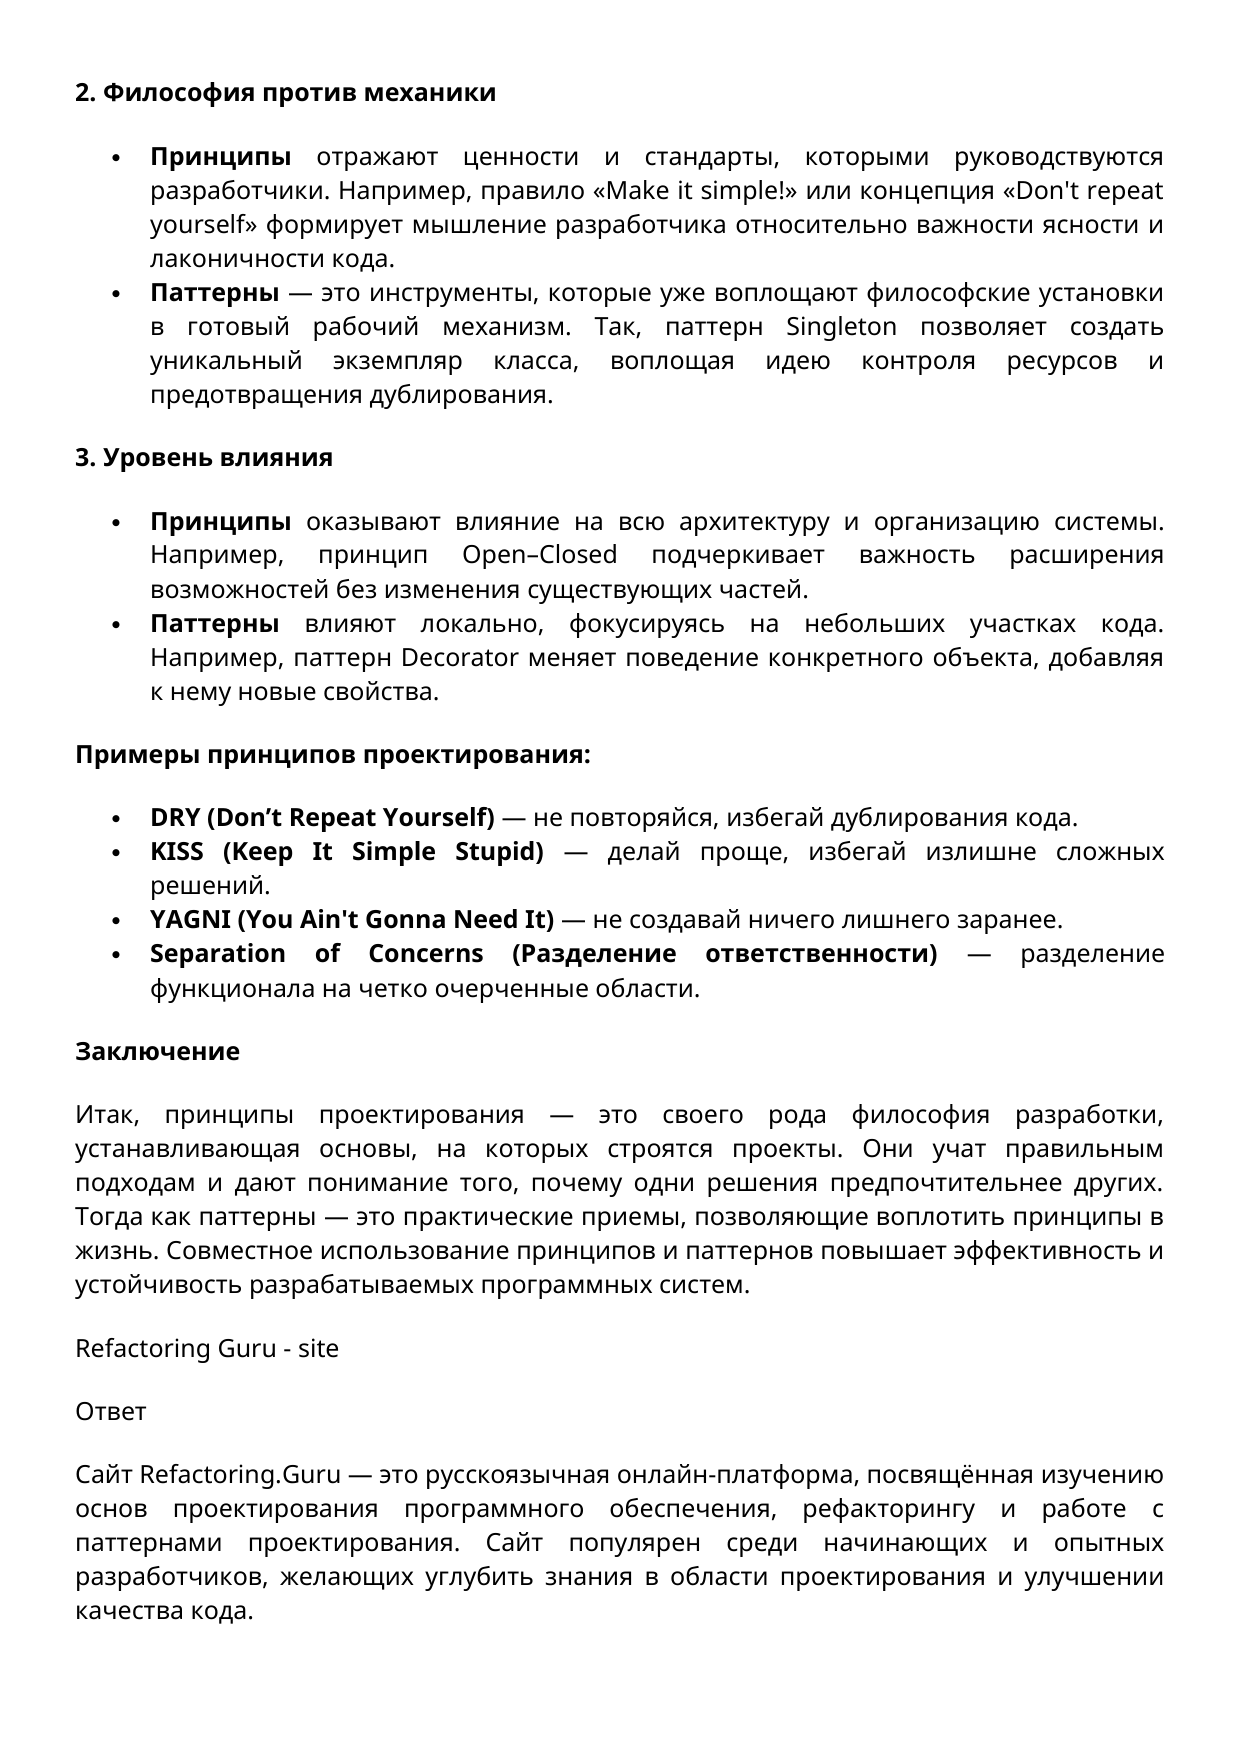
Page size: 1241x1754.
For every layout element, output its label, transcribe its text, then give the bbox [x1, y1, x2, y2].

list DRY (Don’t Repeat Yourself) — не повторяйся, избегай дублирования кода. [112, 800, 1165, 834]
list KISS (Keep It Simple Stupid) — делай проще, избегай излишне сложных решений. [112, 834, 1165, 902]
text Сайт Refactoring.Guru — это русскоязычная онлайн-платформа, посвящённая изучению основ проектирования программного обеспечения, рефакторингу и работе с паттернами проектирования. Сайт популярен среди начинающих и опытных разработчиков, желающих углубить знания в области проектирования и улучшении качества кода. [75, 1457, 1165, 1627]
text 2. Философия против механики [75, 75, 1165, 109]
list Паттерны влияют локально, фокусируясь на небольших участках кода. Например, паттерн Decorator меняет поведение конкретного объекта, добавляя к нему новые свойства. [112, 605, 1165, 707]
list Паттерны — это инструменты, которые уже воплощают философские установки в готовый рабочий механизм. Так, паттерн Singleton позволяет создать уникальный экземпляр класса, воплощая идею контроля ресурсов и предотвращения дублирования. [112, 274, 1165, 411]
text Ответ [75, 1393, 1165, 1427]
text 3. Уровень влияния [75, 440, 1165, 474]
list YAGNI (You Ain't Gonna Need It) — не создавай ничего лишнего заранее. [112, 902, 1165, 936]
list Принципы оказывают влияние на всю архитектуру и организацию системы. Например, принцип Open–Closed подчеркивает важность расширения возможностей без изменения существующих частей. [112, 503, 1165, 605]
list Принципы отражают ценности и стандарты, которыми руководствуются разработчики. Например, правило «Make it simple!» или концепция «Don't repeat yourself» формирует мышление разработчика относительно важности ясности и лаконичности кода. [112, 138, 1165, 274]
text Refactoring Guru - site [75, 1330, 1165, 1364]
list Separation of Concerns (Разделение ответственности) — разделение функционала на четко очерченные области. [112, 936, 1165, 1004]
text Примеры принципов проектирования: [75, 737, 1165, 771]
text Итак, принципы проектирования — это своего рода философия разработки, устанавливающая основы, на которых строятся проекты. Они учат правильным подходам и дают понимание того, почему одни решения предпочтительнее других. Тогда как паттерны — это практические приемы, позволяющие воплотить принципы в жизнь. Совместное использование принципов и паттернов повышает эффективность и устойчивость разрабатываемых программных систем. [75, 1097, 1165, 1301]
text Заключение [75, 1033, 1165, 1067]
